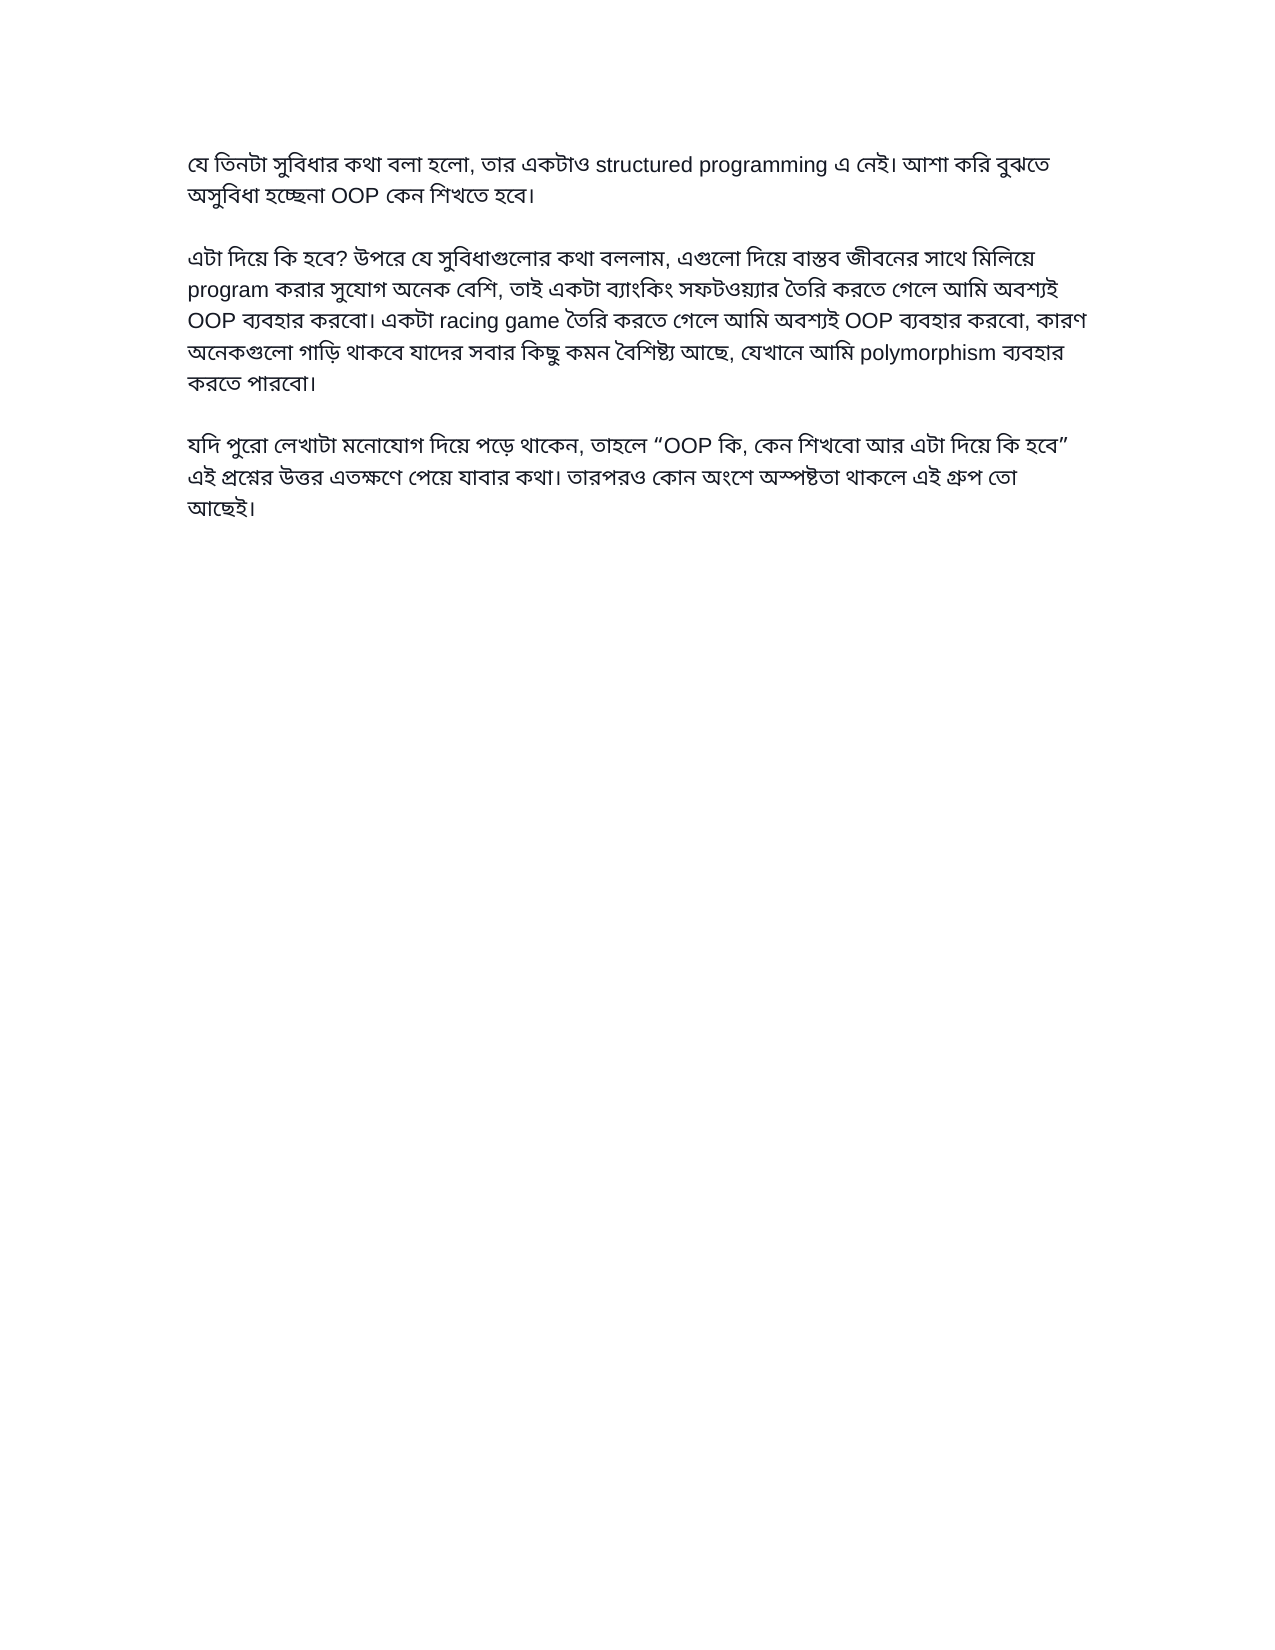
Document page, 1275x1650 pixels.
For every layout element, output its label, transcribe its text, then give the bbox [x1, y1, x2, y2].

text এটা দিয়ে কি হবে? উপরে যে সুবিধাগুলোর কথা বললাম, এগুলো দিয়ে বাস্তব জীবনের সাথে মিলিয়ে program করার সুযোগ অনেক বেশি, তাই একটা ব্যাংকিং সফটওয়্যার তৈরি করতে গেলে আমি অবশ্যই OOP ব্যবহার করবো। একটা racing game তৈরি করতে গেলে আমি অবশ্যই OOP ব্যবহার করবো, কারণ অনেকগুলো গাড়ি থাকবে যাদের সবার কিছু কমন বৈশিষ্ট্য আছে, যেখানে আমি polymorphism ব্যবহার করতে পারবো। [187, 244, 1087, 400]
text যদি পুরো লেখাটা মনোযোগ দিয়ে পড়ে থাকেন, তাহলে “OOP কি, কেন শিখবো আর এটা দিয়ে কি হবে” এই প্রশ্নের উত্তর এতক্ষণে পেয়ে যাবার কথা। তারপরও কোন অংশে অস্পষ্টতা থাকলে এই গ্রুপ তো আছেই। [187, 431, 1087, 525]
text যে তিনটা সুবিধার কথা বলা হলো, তার একটাও structured programming এ নেই। আশা করি বুঝতে অসুবিধা হচ্ছেনা OOP কেন শিখতে হবে। [187, 150, 1087, 212]
